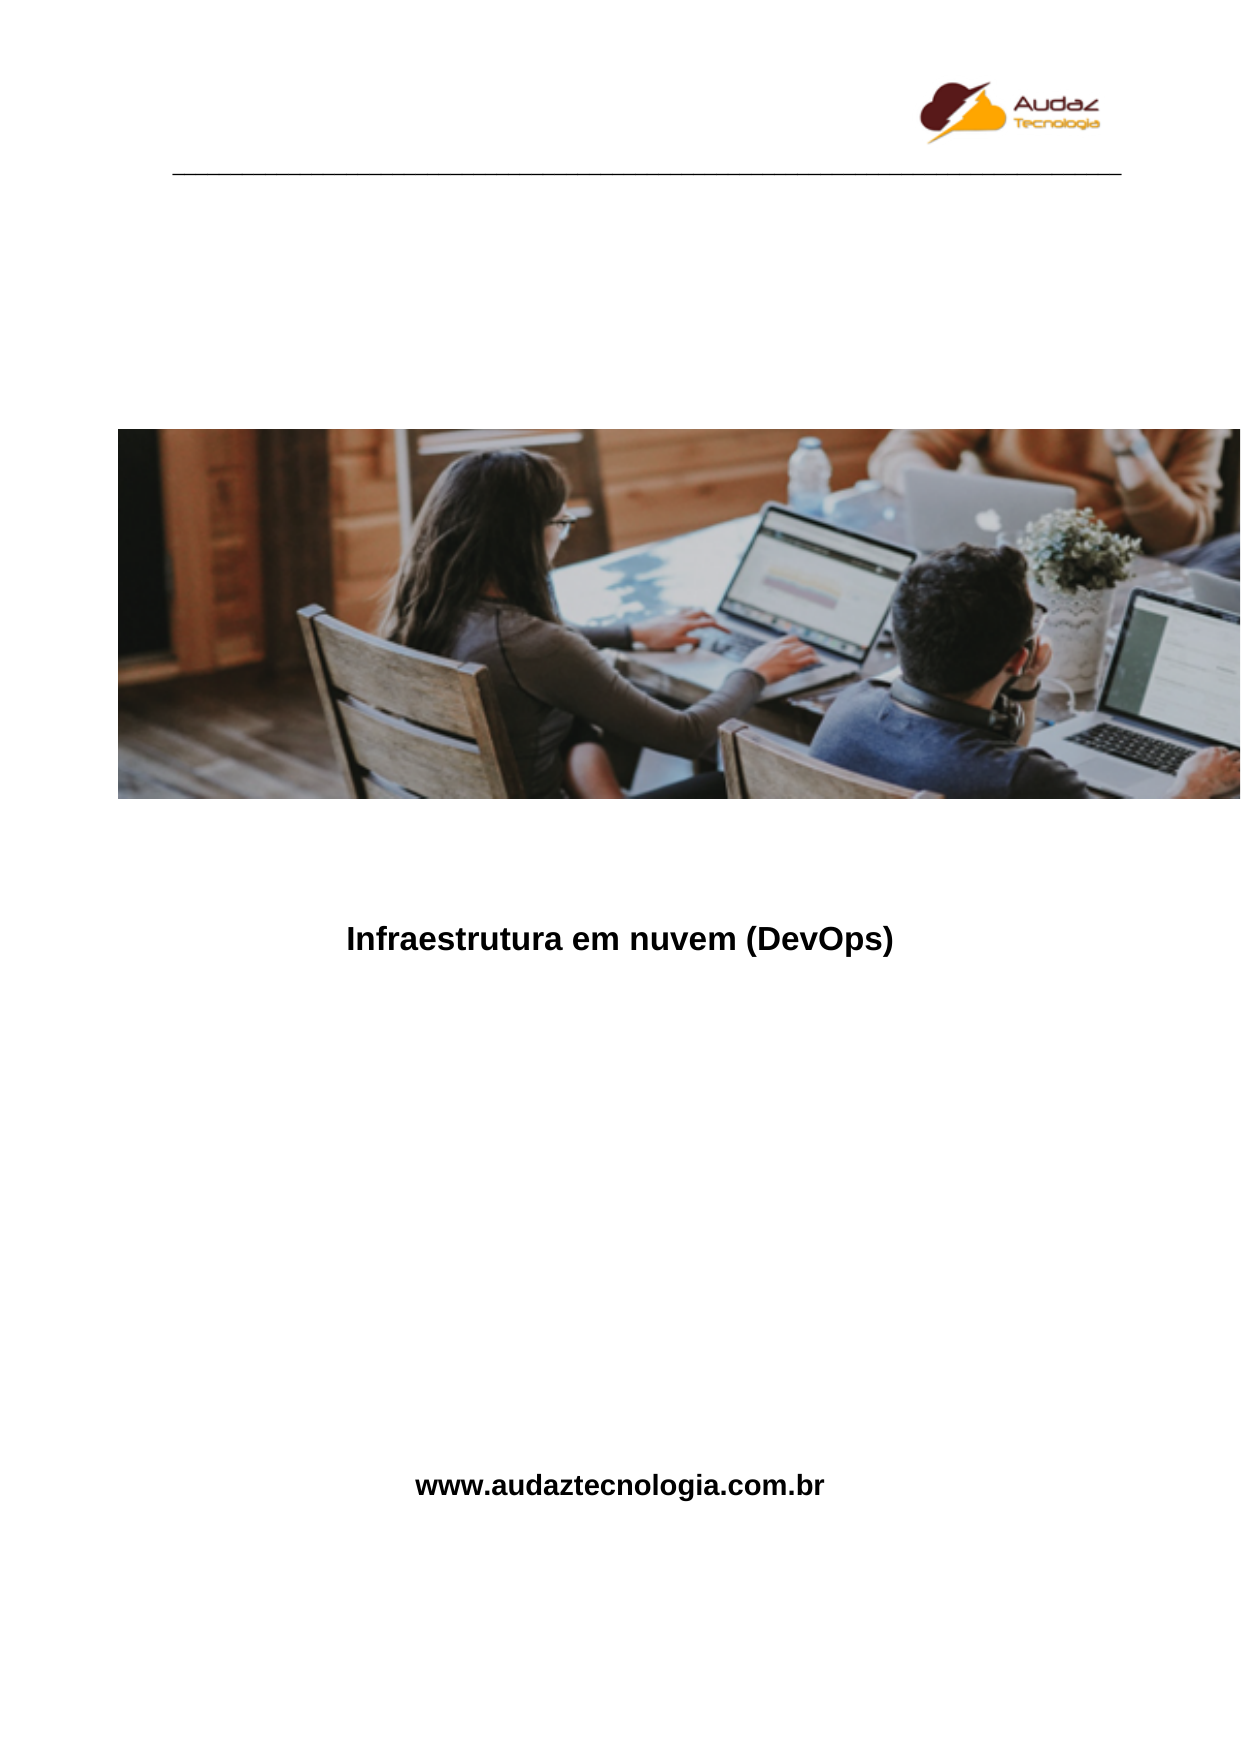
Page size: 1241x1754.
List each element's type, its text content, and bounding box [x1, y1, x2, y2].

picture [897, 75, 1123, 152]
picture [118, 429, 1241, 799]
text www.audaztecnologia.com.br [118, 1468, 1122, 1501]
text Infraestrutura em nuvem (DevOps) [118, 919, 1122, 958]
